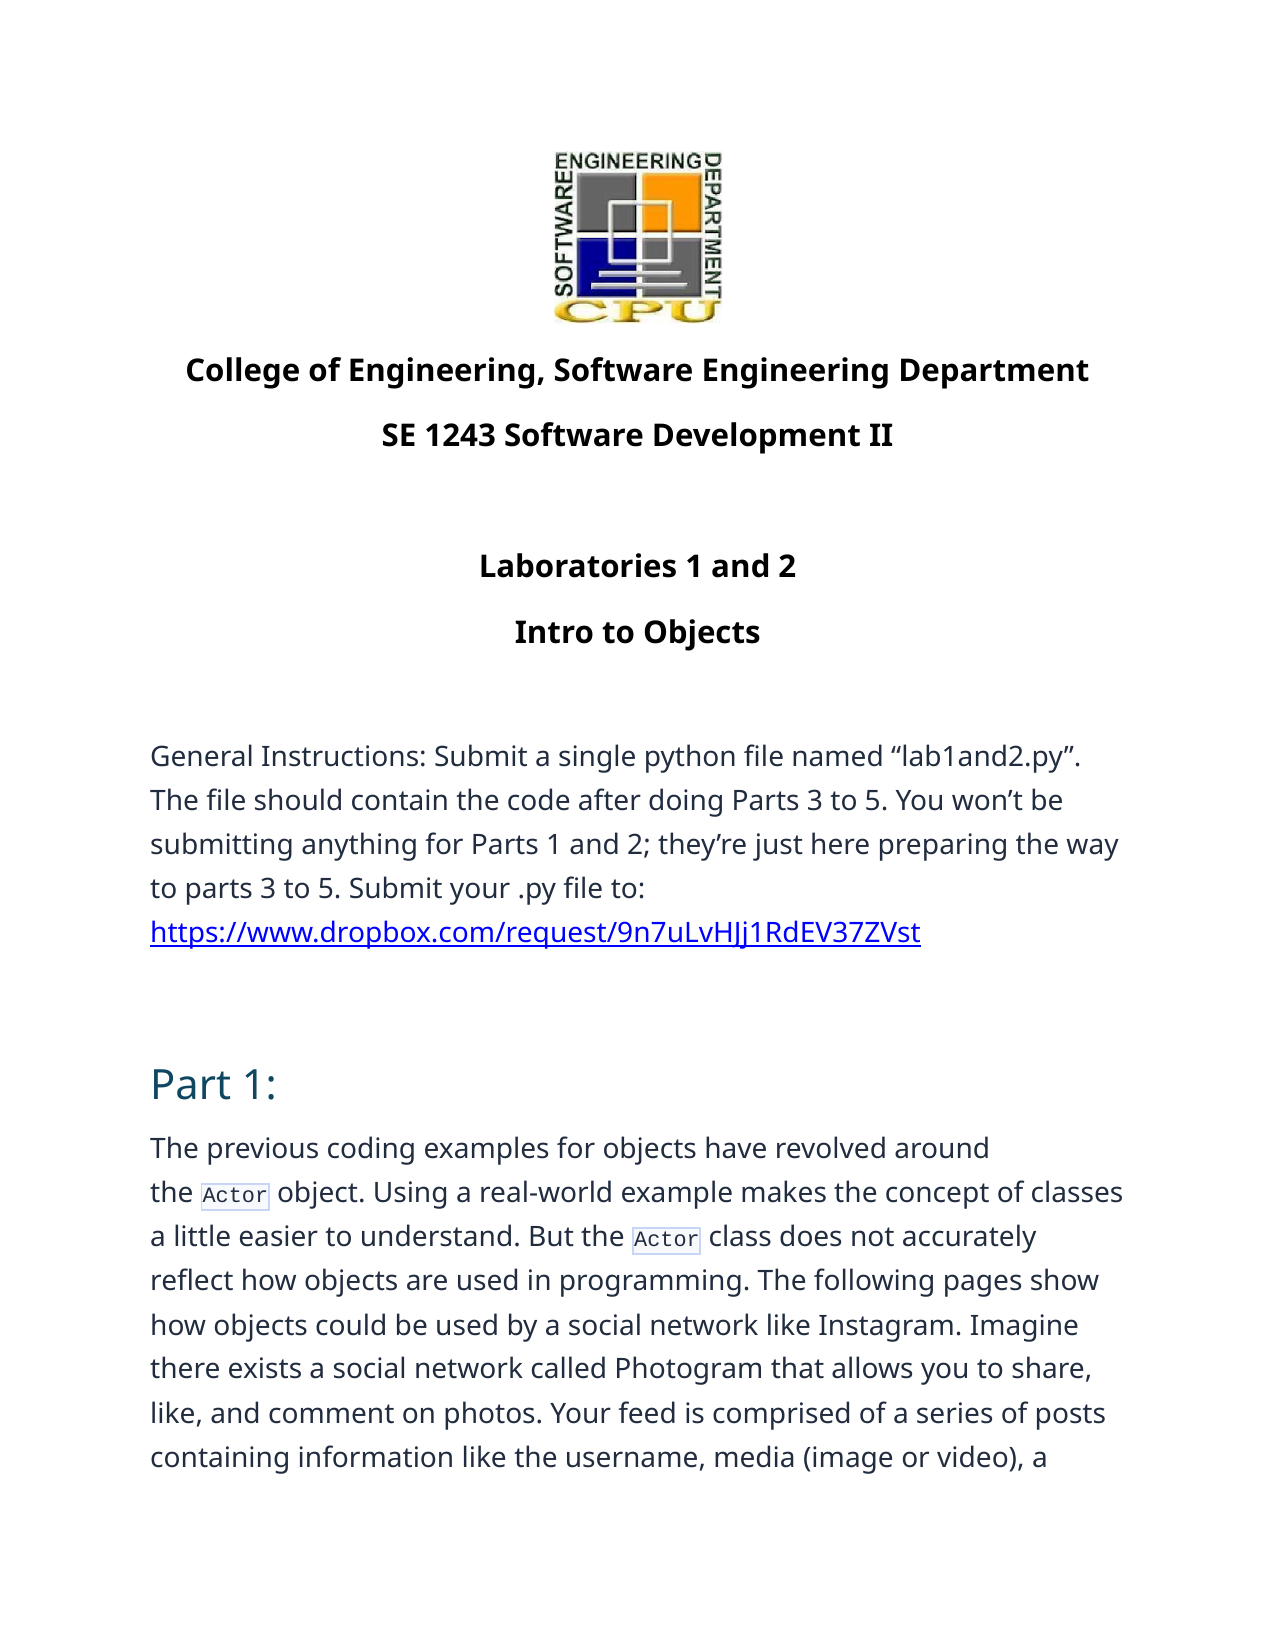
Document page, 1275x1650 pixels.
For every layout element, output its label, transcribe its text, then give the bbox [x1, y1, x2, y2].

text Intro to Objects [150, 610, 1125, 653]
text College of Engineering, Software Engineering Department [150, 348, 1125, 390]
text SE 1243 Software Development II [150, 413, 1125, 456]
text Laboratories 1 and 2 [150, 544, 1125, 587]
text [150, 1128, 1125, 1475]
subtitle Part 1: [150, 1055, 1125, 1112]
text General Instructions: Submit a single python file named “lab1and2.py”. The file should contain the code after doing Parts 3 to 5. You won’t be submitting anything for Parts 1 and 2; they’re just here preparing the way to parts 3 to 5. Submit your .py file to: https://www.dropbox.com/request/9n7uLvHJj1RdEV37ZVst [150, 736, 1125, 951]
picture [549, 150, 726, 326]
